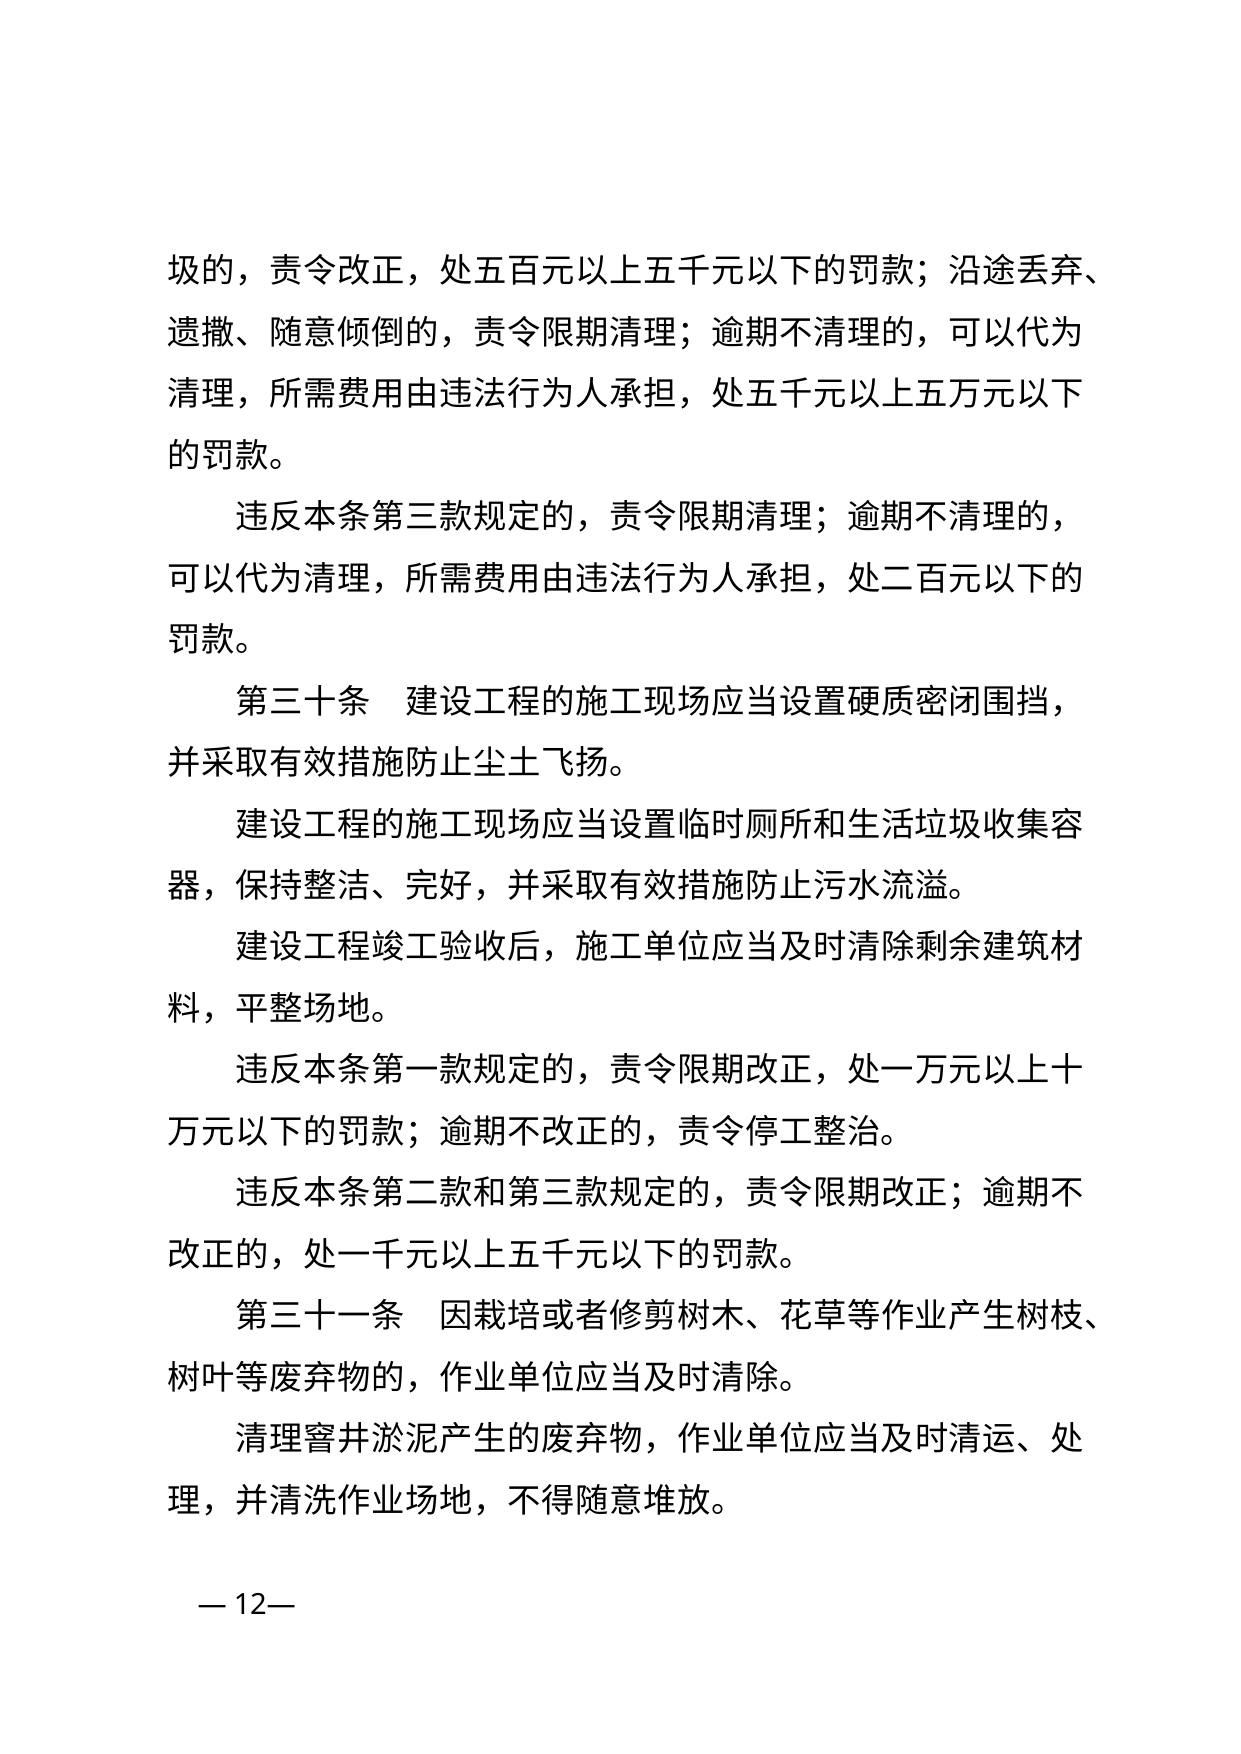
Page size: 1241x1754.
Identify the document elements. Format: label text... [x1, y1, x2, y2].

text 清理窨井淤泥产生的废弃物，作业单位应当及时清运、处理，并清洗作业场地，不得随意堆放。 [168, 1405, 1084, 1528]
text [168, 238, 1084, 483]
text 建设工程竣工验收后，施工单位应当及时清除剩余建筑材料，平整场地。 [168, 914, 1084, 1037]
text 第三十条 建设工程的施工现场应当设置硬质密闭围挡，并采取有效措施防止尘土飞扬。 [168, 668, 1084, 791]
text 违反本条第三款规定的，责令限期清理；逾期不清理的，可以代为清理，所需费用由违法行为人承担，处二百元以下的罚款。 [168, 483, 1084, 668]
text 建设工程的施工现场应当设置临时厕所和生活垃圾收集容器，保持整洁、完好，并采取有效措施防止污水流溢。 [168, 791, 1084, 914]
text 违反本条第二款和第三款规定的，责令限期改正；逾期不改正的，处一千元以上五千元以下的罚款。 [168, 1159, 1084, 1282]
text 违反本条第一款规定的，责令限期改正，处一万元以上十万元以下的罚款；逾期不改正的，责令停工整治。 [168, 1037, 1084, 1159]
text 第三十一条 因栽培或者修剪树木、花草等作业产生树枝、树叶等废弃物的，作业单位应当及时清除。 [168, 1282, 1084, 1405]
